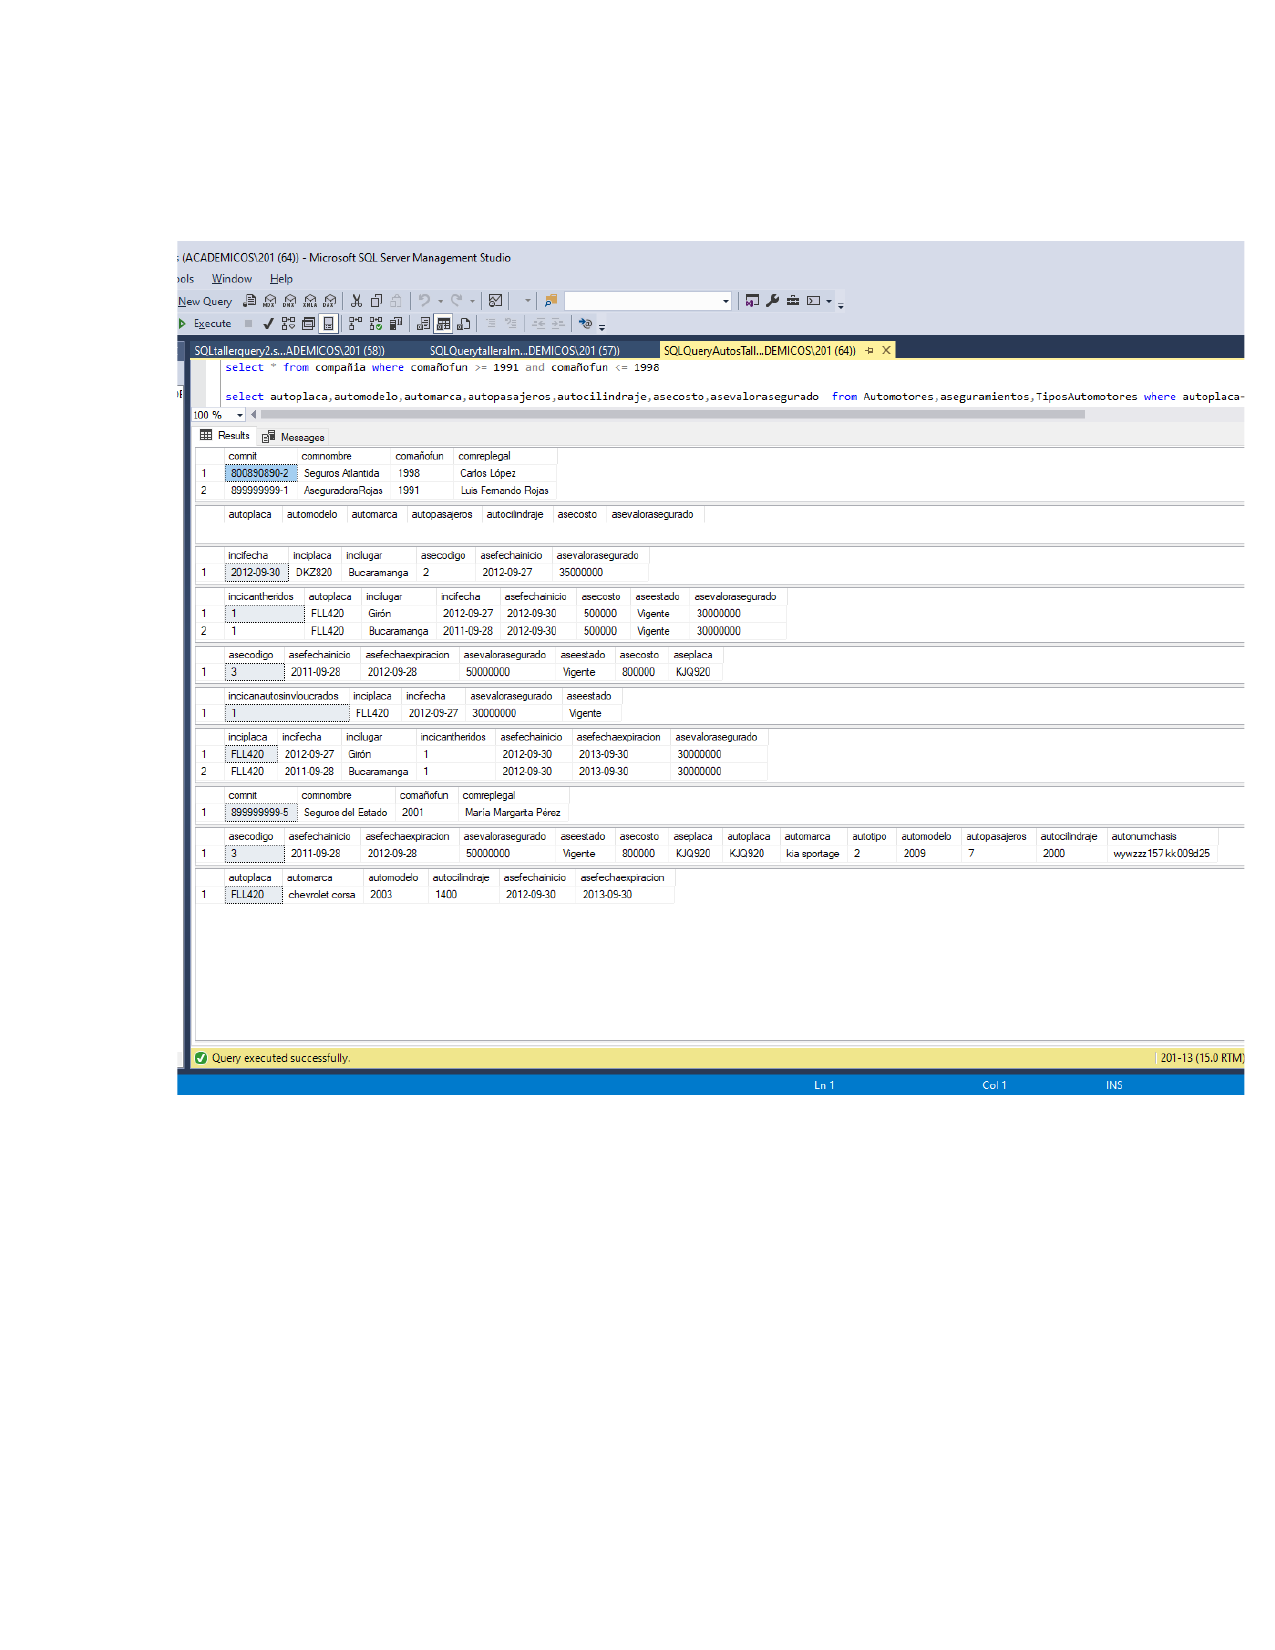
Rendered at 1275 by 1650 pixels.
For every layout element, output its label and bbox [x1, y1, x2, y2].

picture [177, 241, 1245, 1095]
